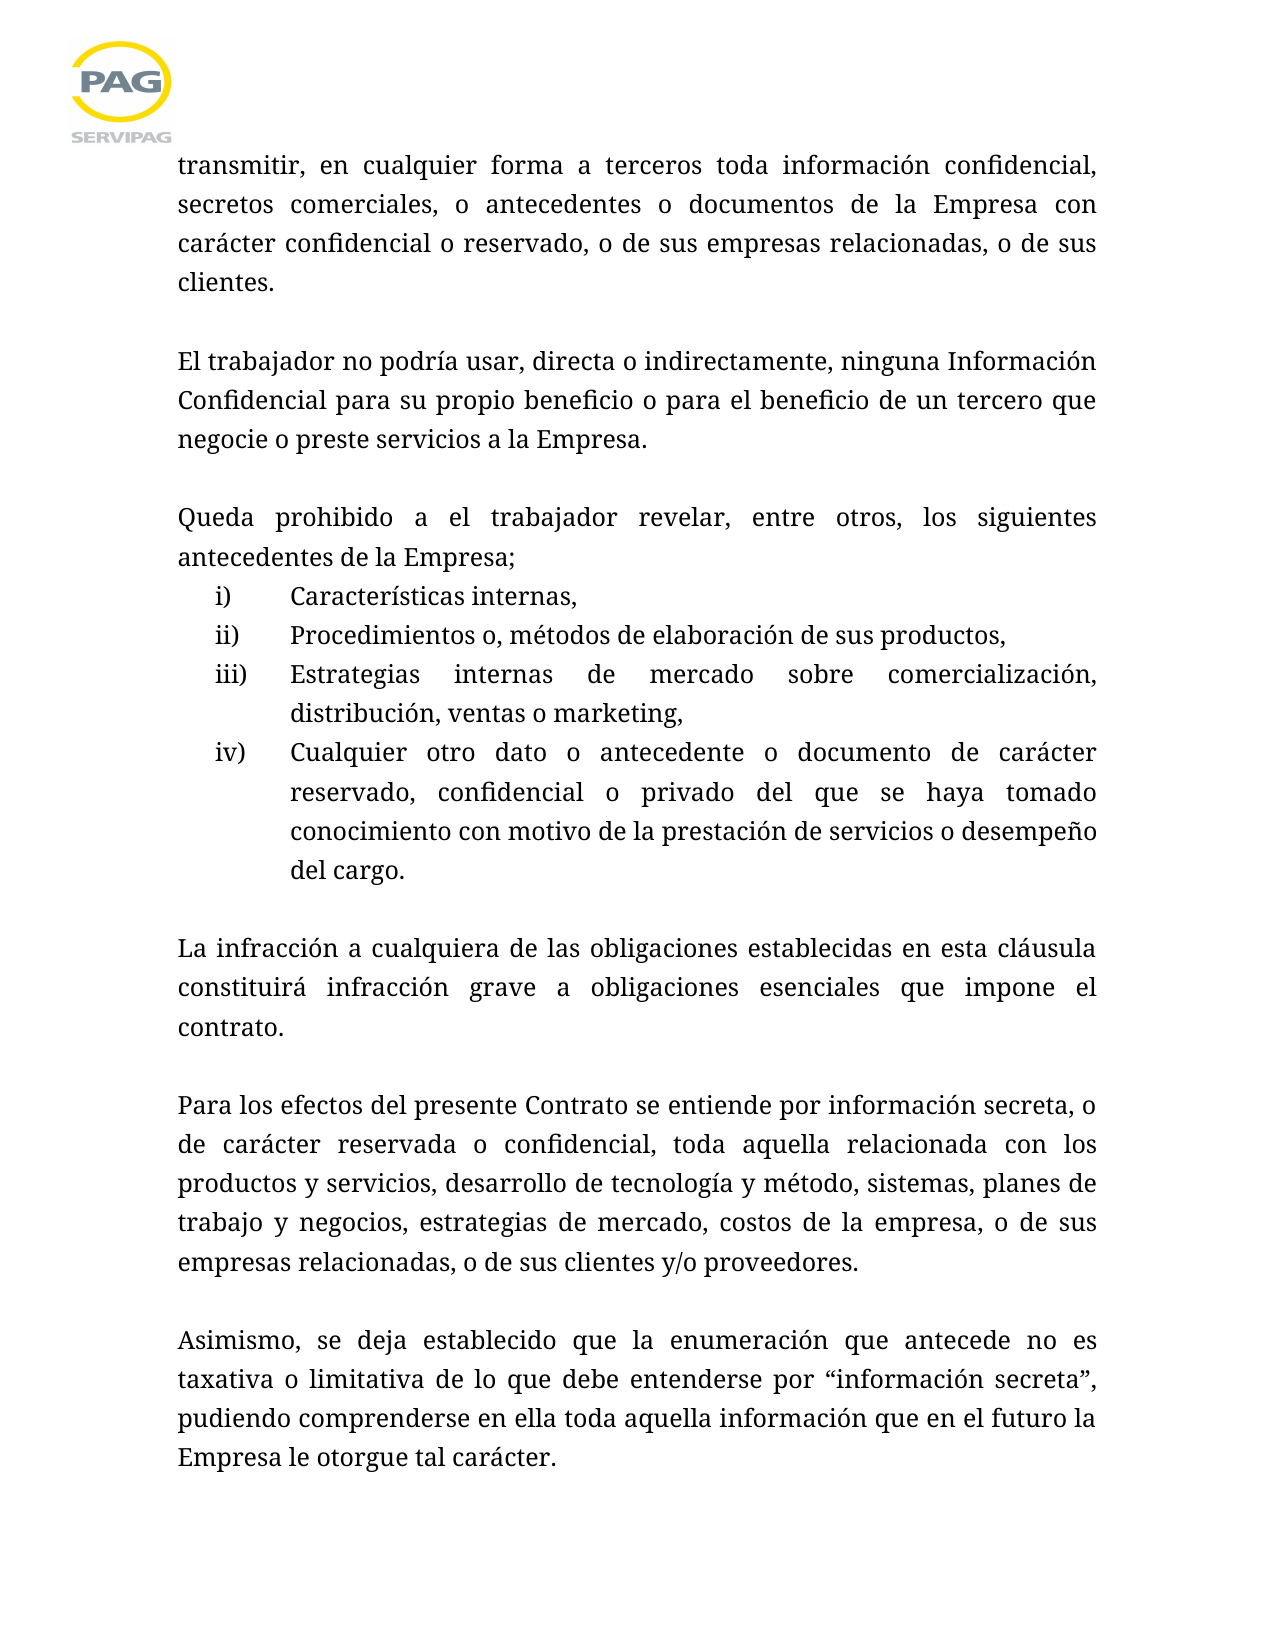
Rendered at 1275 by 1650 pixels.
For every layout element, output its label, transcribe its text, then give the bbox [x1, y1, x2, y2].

list Procedimientos o, métodos de elaboración de sus productos, [215, 618, 1098, 652]
picture [65, 37, 178, 148]
list Características internas, [215, 578, 1098, 612]
list Queda prohibido a el trabajador revelar, entre otros, los siguientes antecedentes de la Empresa; [177, 500, 1098, 573]
list Estrategias internas de mercado sobre comercialización, distribución, ventas o marketing, [215, 657, 1098, 730]
list Para los efectos del presente Contrato se entiende por información secreta, o de carácter reservada o confidencial, toda aquella relacionada con los productos y servicios, desarrollo de tecnología y método, sistemas, planes de trabajo y negocios, estrategias de mercado, costos de la empresa, o de sus empresas relacionadas, o de sus clientes y/o proveedores. [177, 1088, 1098, 1278]
list El trabajador no podría usar, directa o indirectamente, ninguna Información Confidencial para su propio beneficio o para el beneficio de un tercero que negocie o preste servicios a la Empresa. [177, 343, 1098, 456]
list Cualquier otro dato o antecedente o documento de carácter reservado, confidencial o privado del que se haya tomado conocimiento con motivo de la prestación de servicios o desempeño del cargo. [215, 735, 1098, 887]
list La infracción a cualquiera de las obligaciones establecidas en esta cláusula constituirá infracción grave a obligaciones esenciales que impone el contrato. [177, 931, 1098, 1043]
list Asimismo, se deja establecido que la enumeración que antecede no es taxativa o limitativa de lo que debe entenderse por “información secreta”, pudiendo comprenderse en ella toda aquella información que en el futuro la Empresa le otorgue tal carácter. [177, 1323, 1098, 1474]
